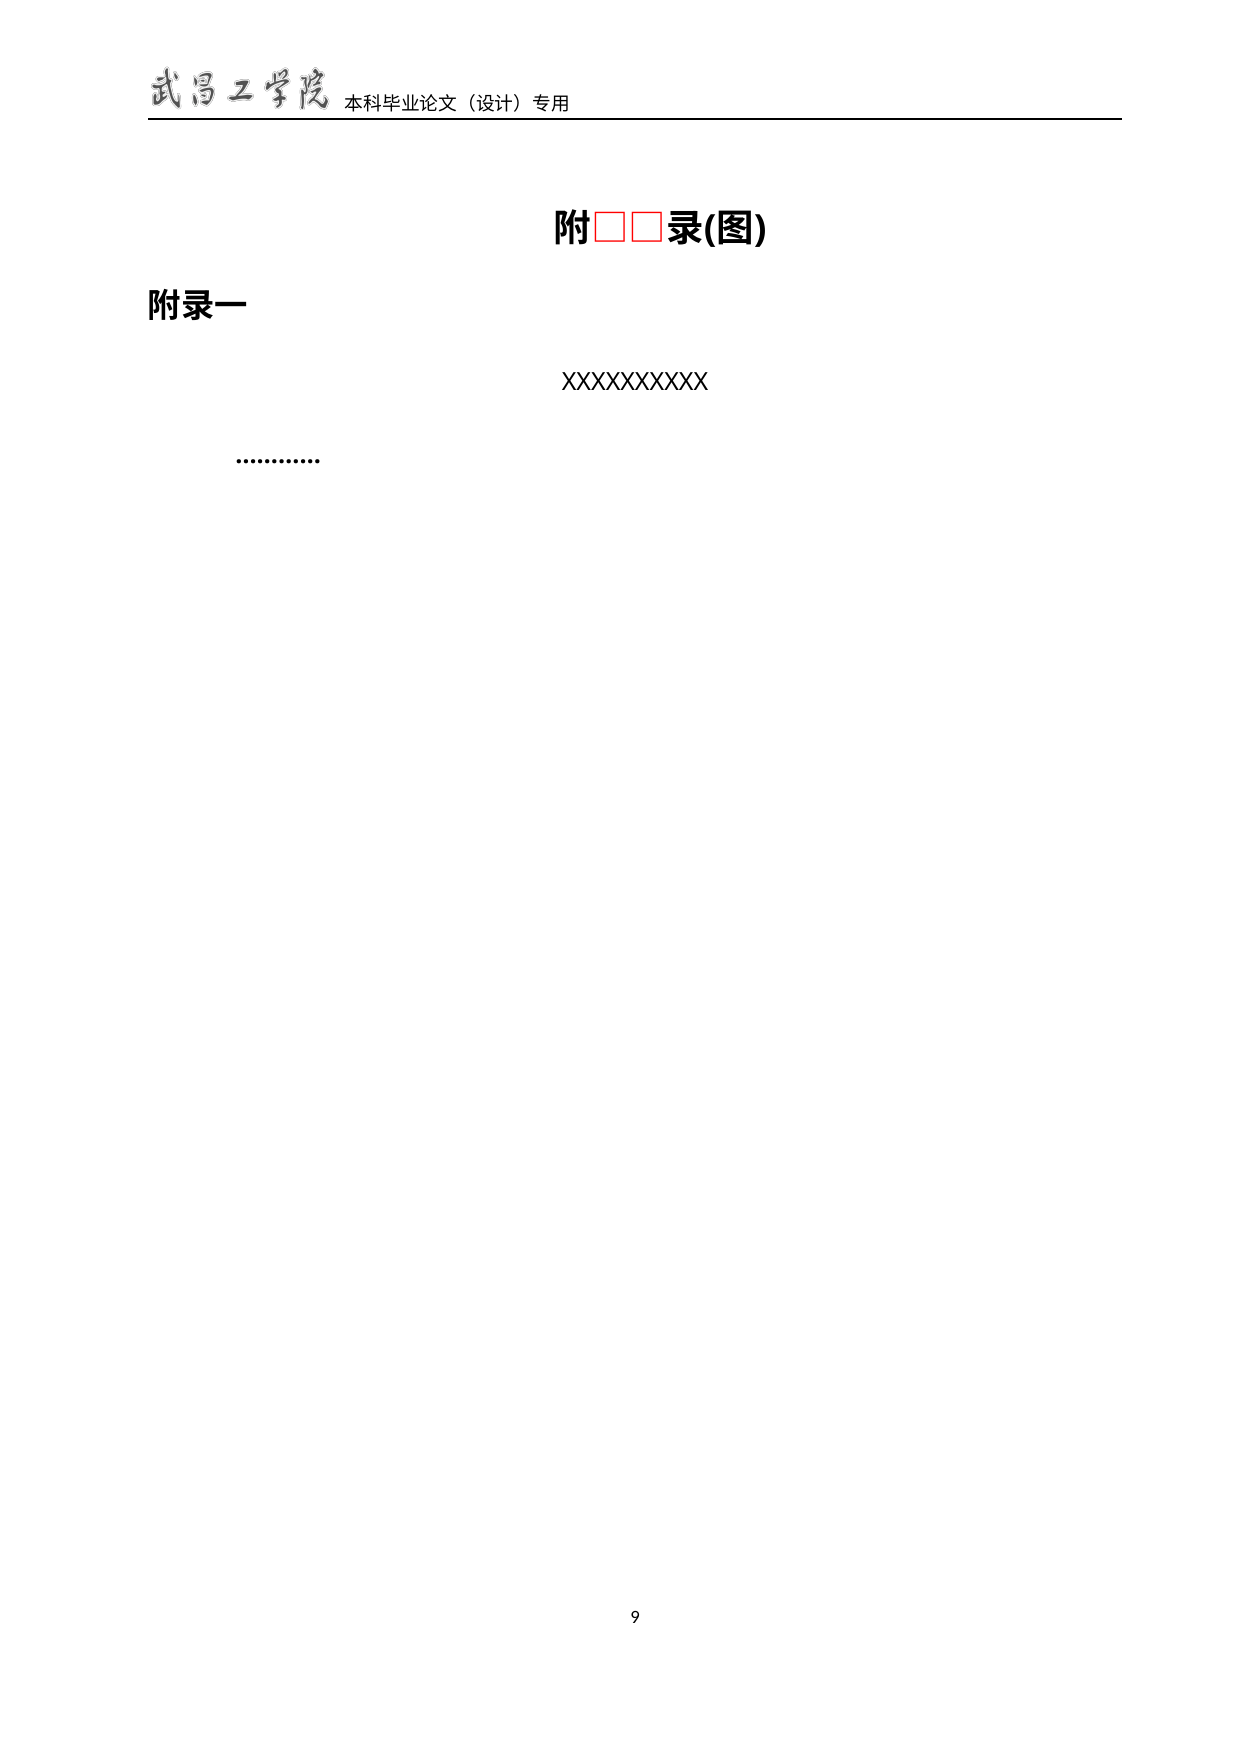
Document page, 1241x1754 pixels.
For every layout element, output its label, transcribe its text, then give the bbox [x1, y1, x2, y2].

text XXXXXXXXXX [148, 348, 1122, 413]
text ………… [235, 421, 1122, 486]
text 附□□录(图) [148, 192, 1122, 257]
picture [148, 64, 333, 110]
text 附录一 [148, 271, 1122, 336]
